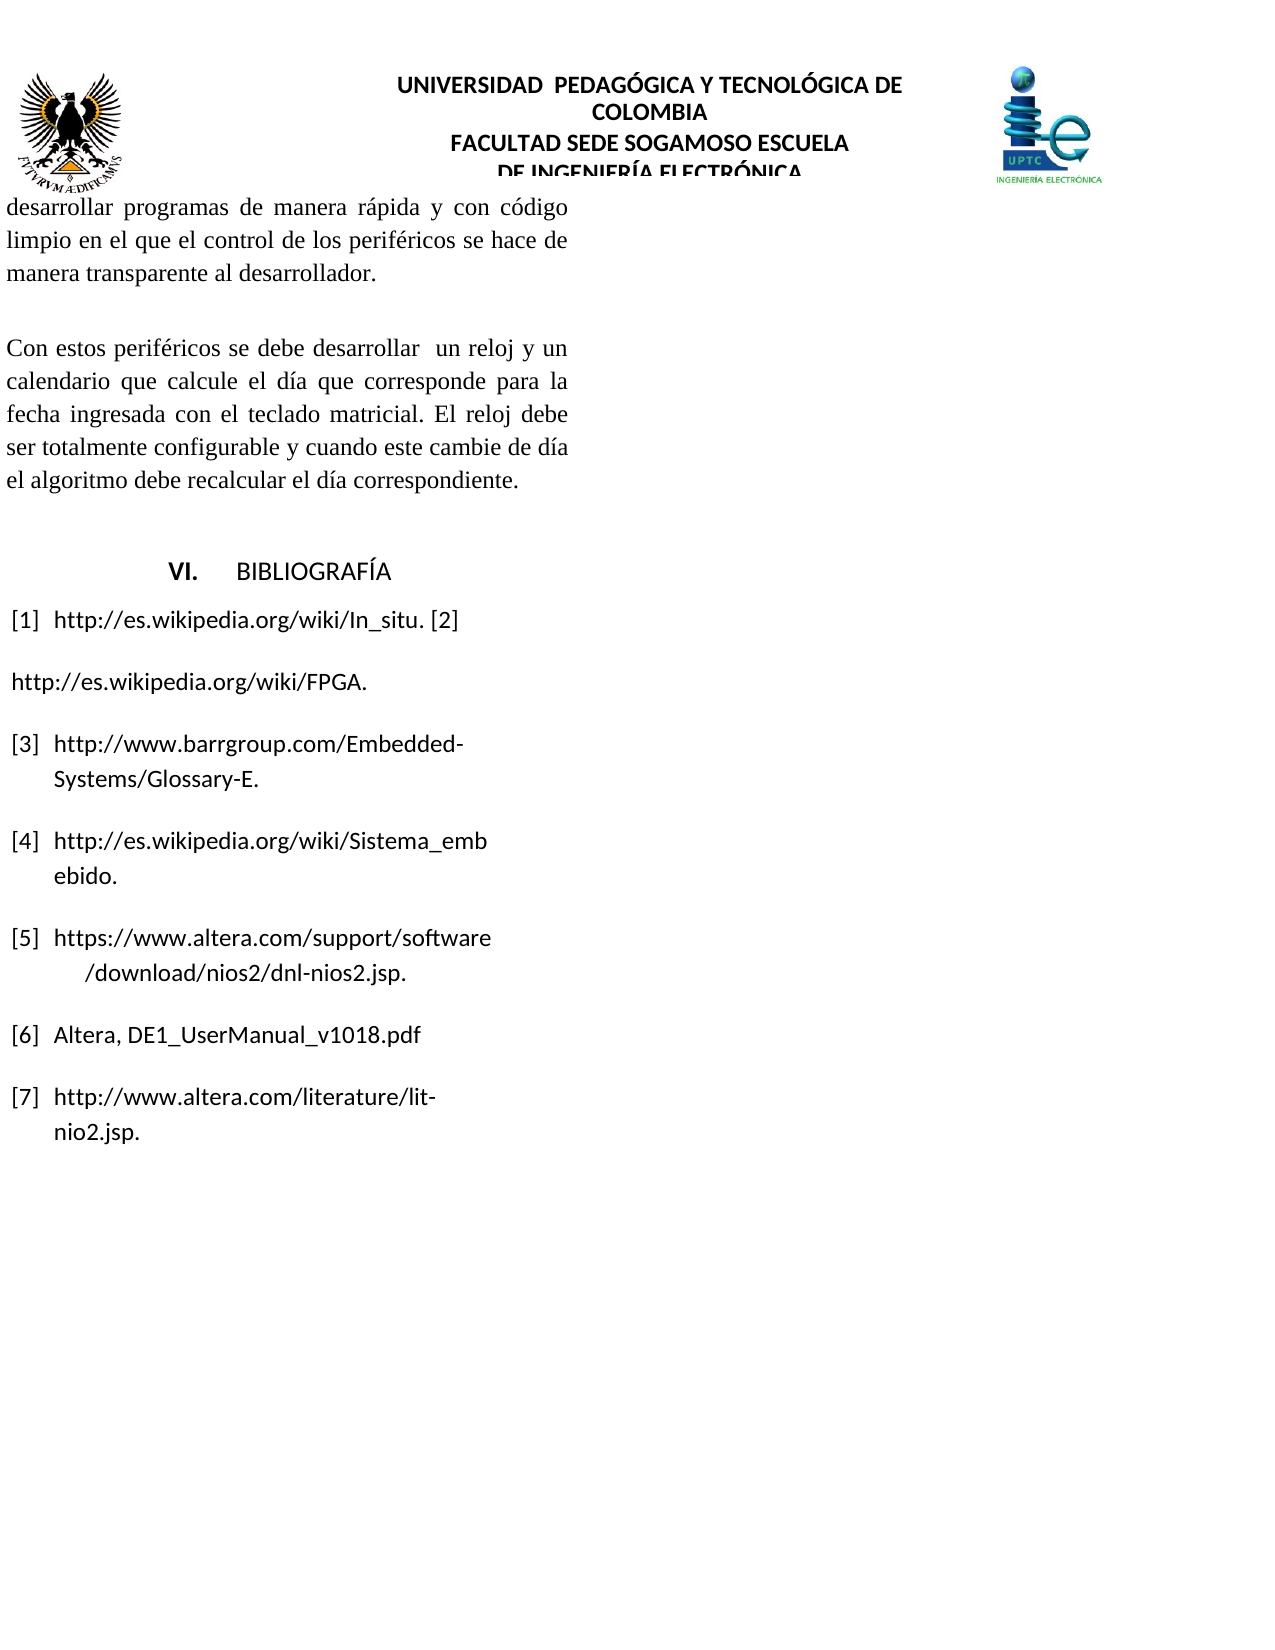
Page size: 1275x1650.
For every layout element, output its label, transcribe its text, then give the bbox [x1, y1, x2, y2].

text [6] Altera, DE1_UserManual_v1018.pdf [11, 1019, 487, 1049]
text /download/nios2/dnl-nios2.jsp. [50, 957, 442, 988]
text [5] https://www.altera.com/support/software [11, 922, 557, 952]
text Con estos periféricos se debe desarrollar un reloj y un calendario que calcule el día que corresponde para la fecha ingresada con el teclado matricial. El reloj debe ser totalmente configurable y cuando este cambie de día el algoritmo debe recalcular el día correspondiente. [6, 333, 569, 494]
picture [994, 65, 1103, 185]
text [4] http://es.wikipedia.org/wiki/Sistema_emb ebido. [11, 825, 554, 890]
picture [18, 73, 127, 192]
list BIBLIOGRAFÍA [13, 554, 577, 587]
text [7] http://www.altera.com/literature/lit- nio2.jsp. [11, 1081, 502, 1147]
text [1] http://es.wikipedia.org/wiki/In_situ. [2] http://es.wikipedia.org/wiki/FPGA. [11, 604, 491, 697]
text [3] http://www.barrgroup.com/Embedded- Systems/Glossary-E. [11, 728, 530, 793]
